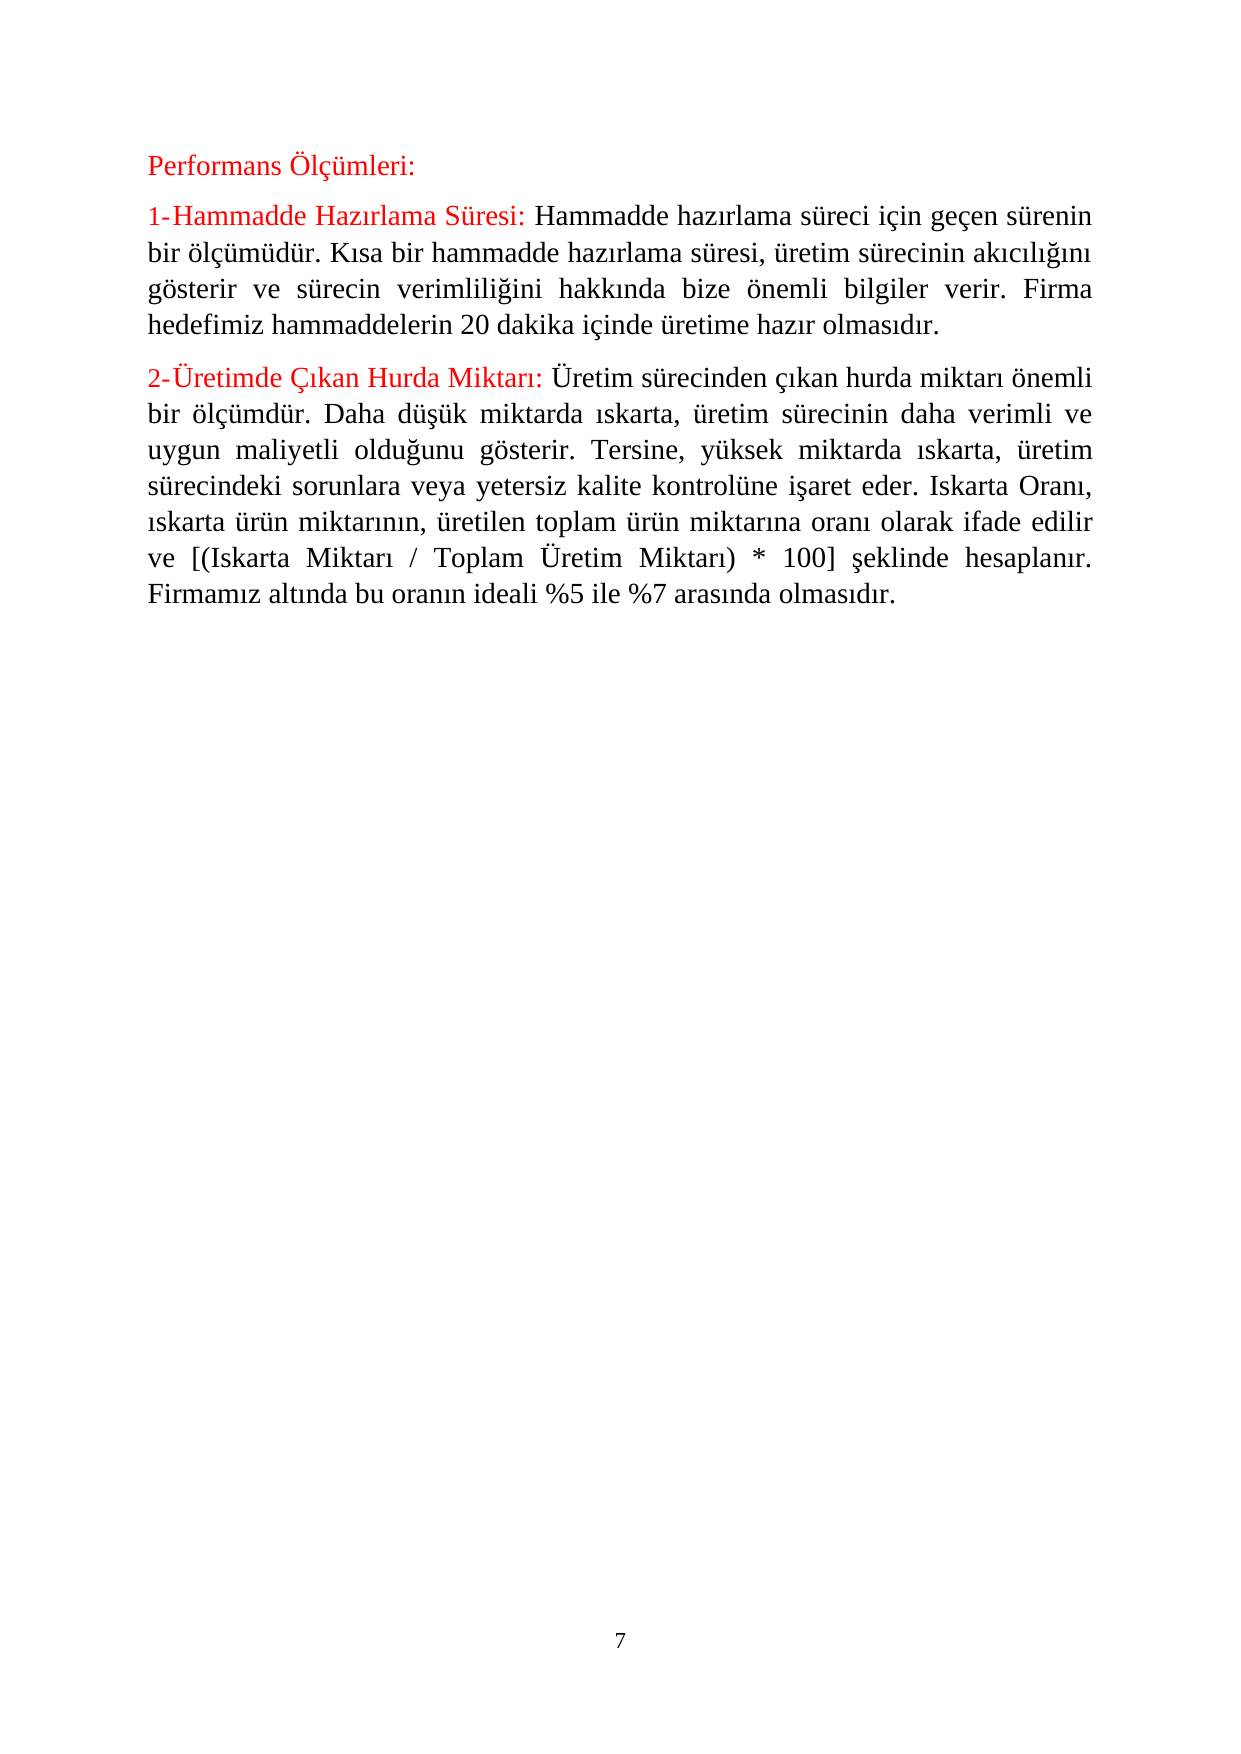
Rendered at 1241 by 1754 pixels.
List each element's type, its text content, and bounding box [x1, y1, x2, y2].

list Üretimde Çıkan Hurda Miktarı: Üretim sürecinden çıkan hurda miktarı önemli bir ölçümdür. Daha düşük miktarda ıskarta, üretim sürecinin daha verimli ve uygun maliyetli olduğunu gösterir. Tersine, yüksek miktarda ıskarta, üretim sürecindeki sorunlara veya yetersiz kalite kontrolüne işaret eder. Iskarta Oranı, ıskarta ürün miktarının, üretilen toplam ürün miktarına oranı olarak ifade edilir ve [(Iskarta Miktarı / Toplam Üretim Miktarı) * 100] şeklinde hesaplanır. Firmamız altında bu oranın ideali %5 ile %7 arasında olmasıdır. [147, 360, 1093, 610]
list Hammadde Hazırlama Süresi: Hammadde hazırlama süreci için geçen sürenin bir ölçümüdür. Kısa bir hammadde hazırlama süresi, üretim sürecinin akıcılığını gösterir ve sürecin verimliliğini hakkında bize önemli bilgiler verir. Firma hedefimiz hammaddelerin 20 dakika içinde üretime hazır olmasıdır. [147, 198, 1093, 341]
